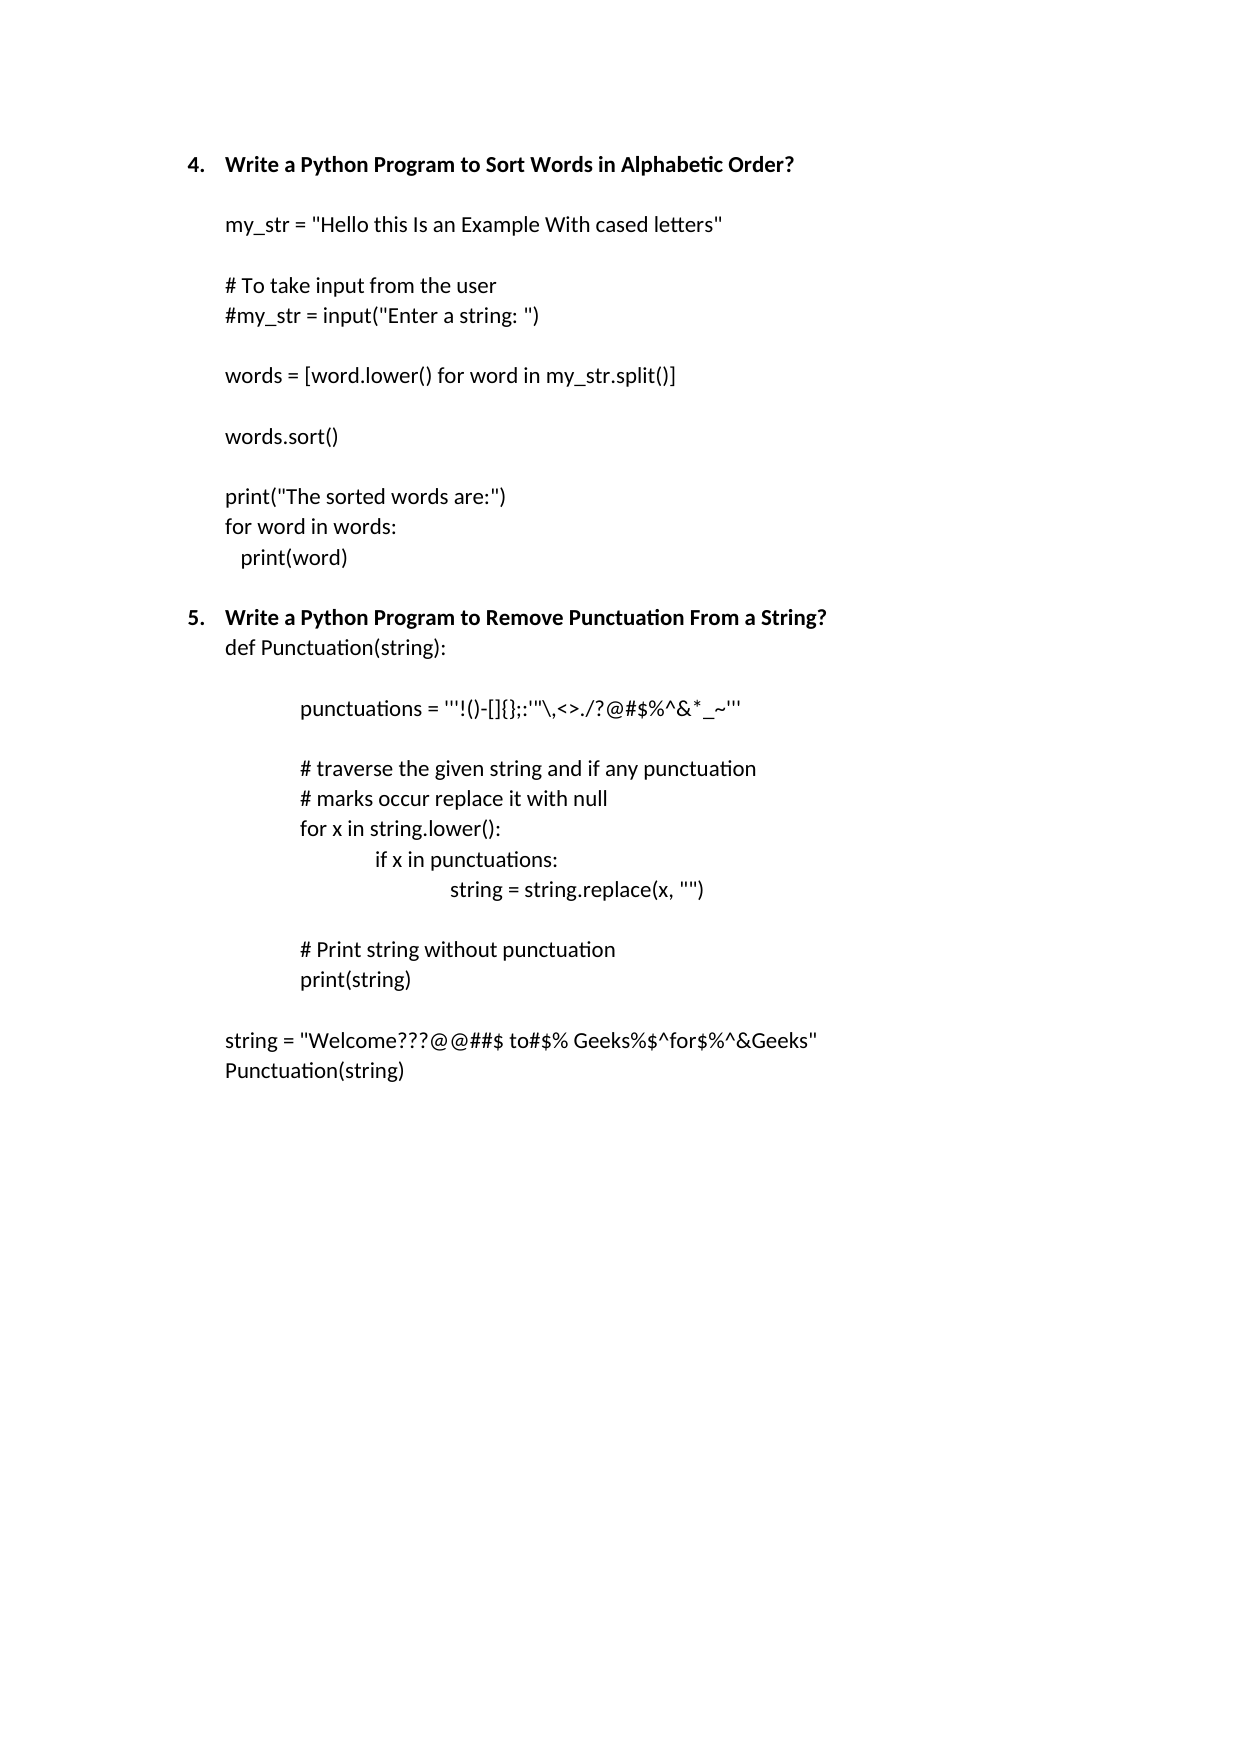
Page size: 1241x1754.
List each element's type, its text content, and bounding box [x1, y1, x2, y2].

list Punctuation(string) [225, 1056, 1090, 1084]
list # traverse the given string and if any punctuation [225, 754, 1090, 782]
list print(string) [225, 966, 1090, 994]
list Write a Python Program to Sort Words in Alphabetic Order? [187, 150, 1090, 178]
list for word in words: [225, 512, 1090, 541]
list words = [word.lower() for word in my_str.split()] [225, 361, 1090, 389]
list words.sort() [225, 422, 1090, 450]
list # Print string without punctuation [225, 935, 1090, 963]
list print(word) [225, 543, 1090, 571]
list if x in punctuations: [225, 845, 1090, 873]
list def Punctuation(string): [225, 633, 1090, 661]
list punctuations = '''!()-[]{};:'"\,<>./?@#$%^&*_~''' [225, 694, 1090, 722]
list string = "Welcome???@@##$ to#$% Geeks%$^for$%^&Geeks" [225, 1026, 1090, 1054]
list # marks occur replace it with null [225, 784, 1090, 812]
list print("The sorted words are:") [225, 482, 1090, 510]
list for x in string.lower(): [225, 814, 1090, 843]
list my_str = "Hello this Is an Example With cased letters" [225, 210, 1090, 238]
list #my_str = input("Enter a string: ") [225, 301, 1090, 329]
list string = string.replace(x, "") [225, 875, 1090, 903]
list # To take input from the user [225, 271, 1090, 299]
list Write a Python Program to Remove Punctuation From a String? [187, 603, 1090, 631]
